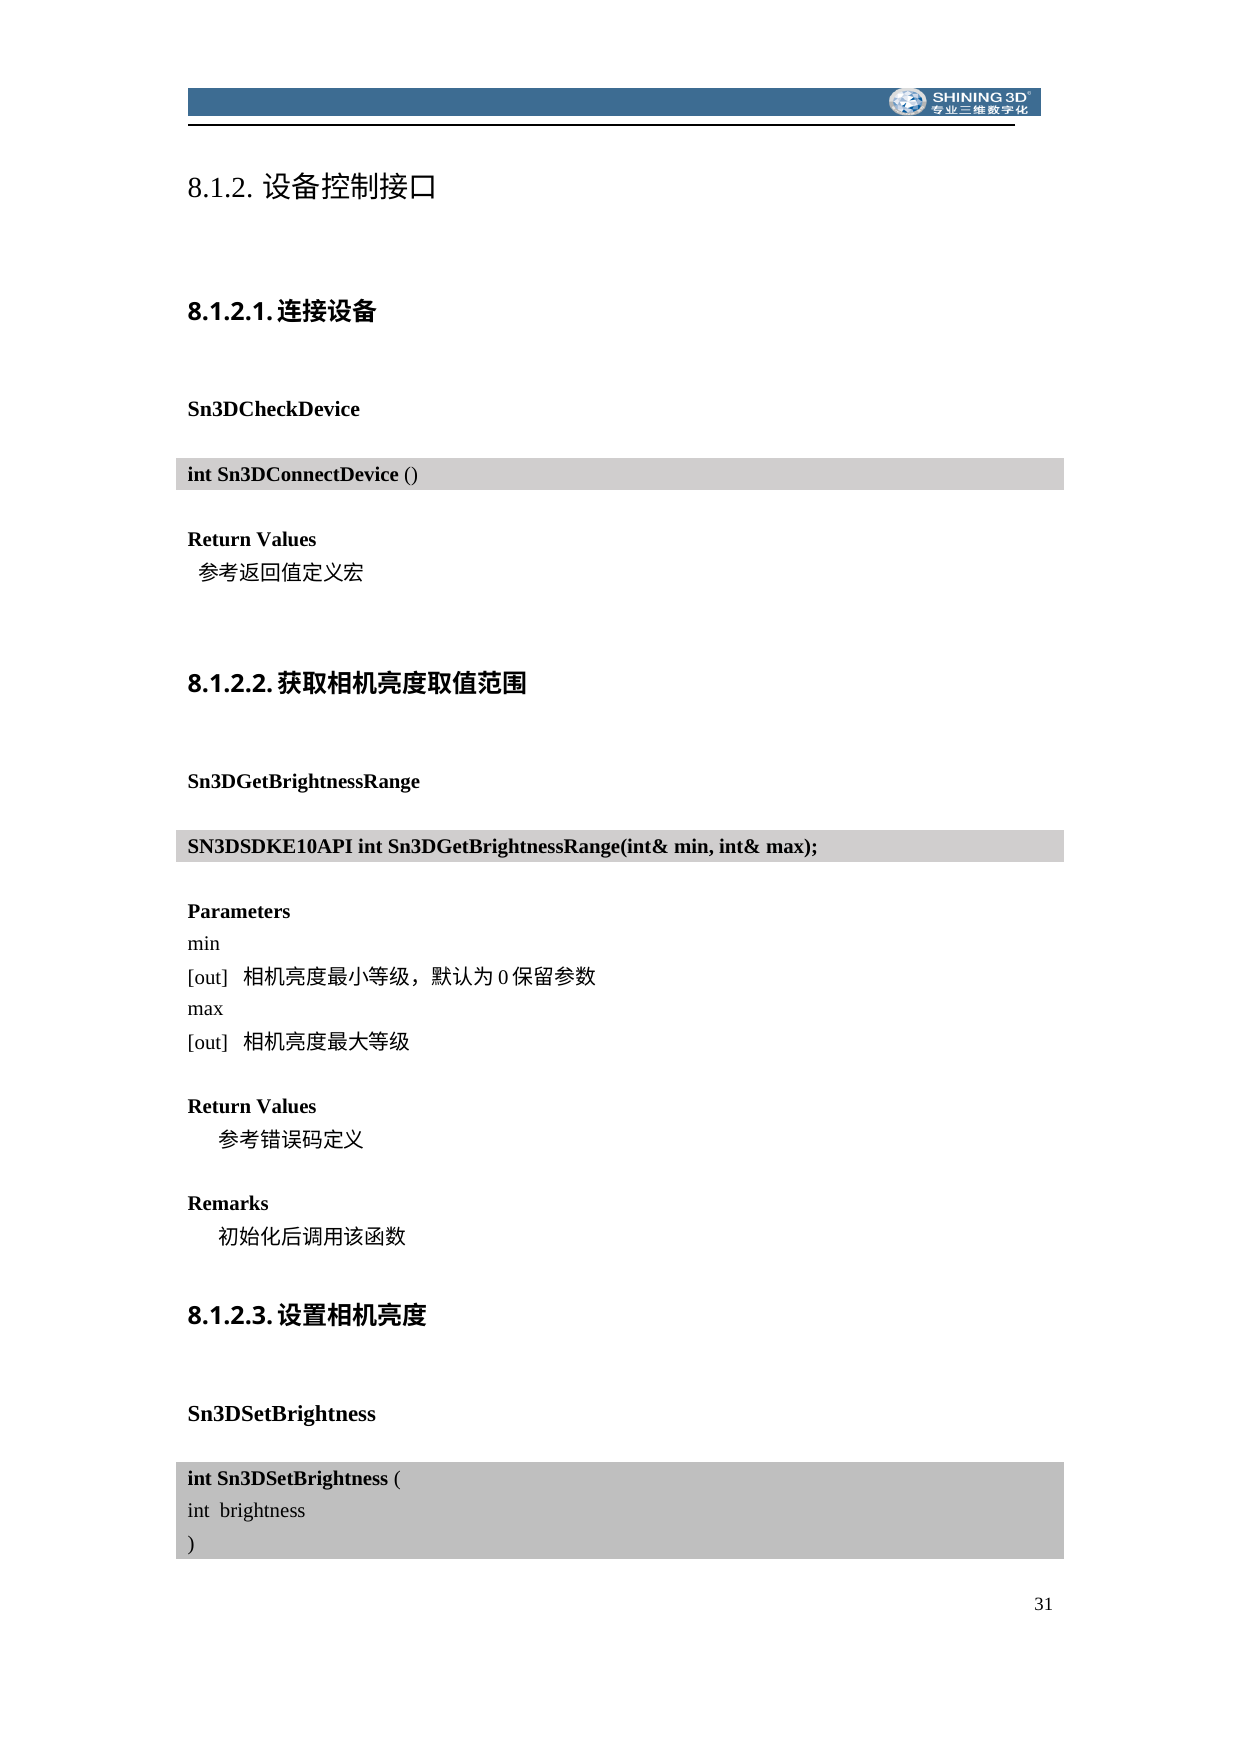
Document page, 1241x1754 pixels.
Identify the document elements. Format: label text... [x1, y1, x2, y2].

text 参考错误码定义 [187, 1122, 1053, 1154]
text 初始化后调用该函数 [187, 1219, 1053, 1252]
text Parameters [187, 894, 1053, 927]
table_header int Sn3DSetBrightness ( int brightness ) [176, 1462, 1064, 1559]
text Return Values [187, 1089, 1053, 1122]
text Return Values [187, 522, 1053, 555]
text Remarks [187, 1187, 1053, 1219]
subtitle 设置相机亮度 [187, 1281, 1053, 1346]
table_header SN3DSDKE10API int Sn3DGetBrightnessRange(int& min, int& max); [176, 830, 1064, 862]
text Sn3DSetBrightness [187, 1397, 1053, 1429]
text min [187, 927, 1053, 959]
subtitle 连接设备 [187, 277, 1053, 342]
text Sn3DCheckDevice [187, 392, 1053, 425]
text 参考返回值定义宏 [187, 555, 1053, 587]
text max [187, 992, 1053, 1024]
table_header int Sn3DConnectDevice () [176, 458, 1064, 490]
text [out] 相机亮度最大等级 [187, 1024, 1053, 1057]
picture [187, 88, 1042, 116]
subtitle 设备控制接口 [187, 152, 1053, 217]
text Sn3DGetBrightnessRange [187, 764, 1053, 797]
subtitle 获取相机亮度取值范围 [187, 649, 1053, 714]
text [out] 相机亮度最小等级，默认为0保留参数 [187, 959, 1053, 992]
